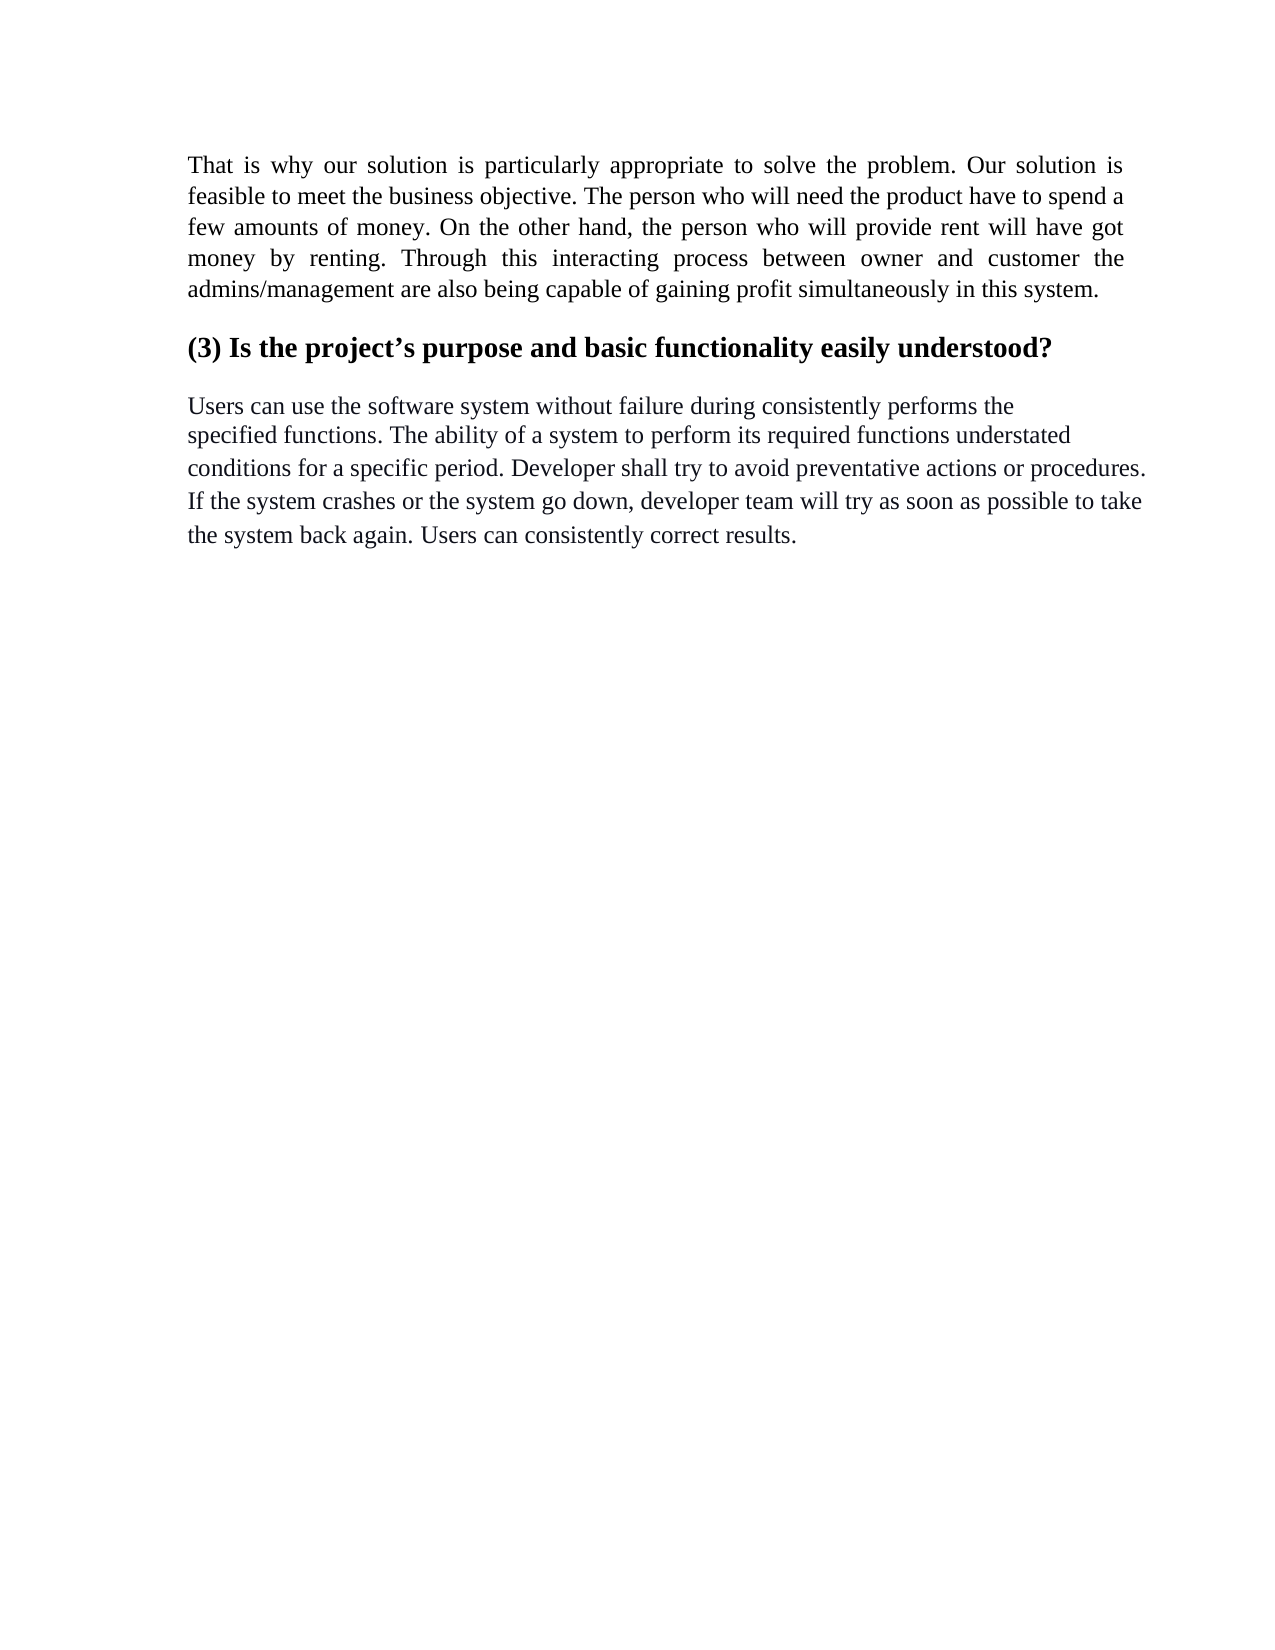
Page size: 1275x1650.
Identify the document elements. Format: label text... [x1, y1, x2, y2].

text That is why our solution is particularly appropriate to solve the problem. Our solution is feasible to meet the business objective. The person who will need the product have to spend a few amounts of money. On the other hand, the person who will provide rent will have got money by renting. Through this interacting process between owner and customer the admins/management are also being capable of gaining profit simultaneously in this system. [187, 150, 1125, 303]
text (3) Is the project’s purpose and basic functionality easily understood? [187, 330, 1125, 364]
